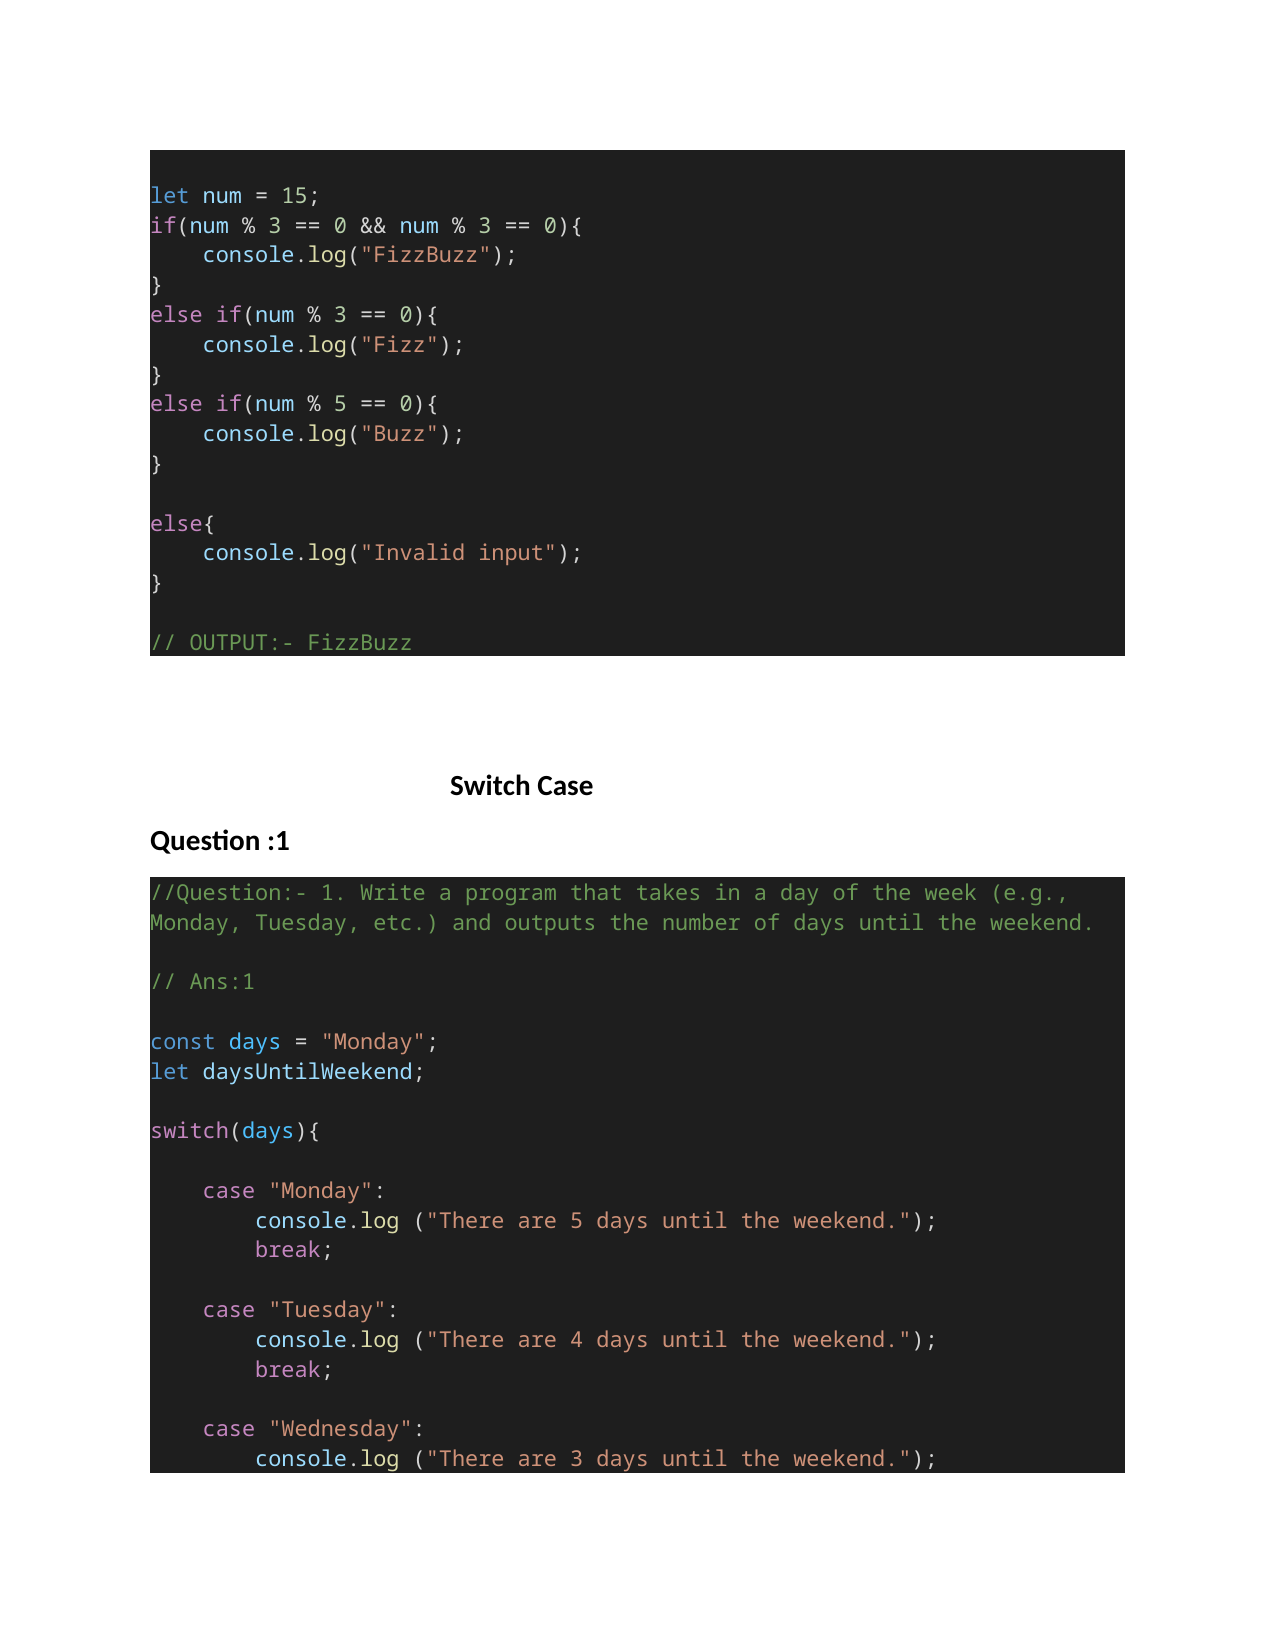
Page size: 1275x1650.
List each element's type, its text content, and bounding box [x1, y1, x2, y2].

text console.log("Invalid input"); [150, 537, 1125, 567]
text let daysUntilWeekend; [150, 1056, 1125, 1085]
text else if(num % 5 == 0){ [150, 388, 1125, 418]
text switch(days){ [150, 1115, 1125, 1145]
text // Ans:1 [150, 966, 1125, 996]
text // OUTPUT:- FizzBuzz [150, 627, 1125, 656]
text case "Monday": [150, 1175, 1125, 1204]
text else if(num % 3 == 0){ [150, 299, 1125, 329]
text Question :1 [150, 822, 1125, 857]
text if(num % 3 == 0 && num % 3 == 0){ [150, 209, 1125, 239]
text break; [150, 1353, 1125, 1383]
text console.log ("There are 4 days until the weekend."); [150, 1324, 1125, 1353]
text } [150, 448, 1125, 478]
text Switch Case [150, 767, 1125, 802]
text console.log ("There are 5 days until the weekend."); [150, 1204, 1125, 1234]
text //Question:- 1. Write a program that takes in a day of the week (e.g., Monday, Tuesday, etc.) and outputs the number of days until the weekend. [150, 877, 1125, 936]
text console.log ("There are 3 days until the weekend."); [150, 1443, 1125, 1473]
text } [150, 269, 1125, 299]
text console.log("Fizz"); [150, 329, 1125, 358]
text console.log("Buzz"); [150, 418, 1125, 448]
text break; [150, 1234, 1125, 1264]
text } [150, 567, 1125, 597]
text case "Wednesday": [150, 1413, 1125, 1443]
text } [150, 358, 1125, 388]
text case "Tuesday": [150, 1294, 1125, 1324]
text const days = "Monday"; [150, 1026, 1125, 1056]
text console.log("FizzBuzz"); [150, 239, 1125, 269]
text else{ [150, 507, 1125, 537]
text let num = 15; [150, 180, 1125, 209]
